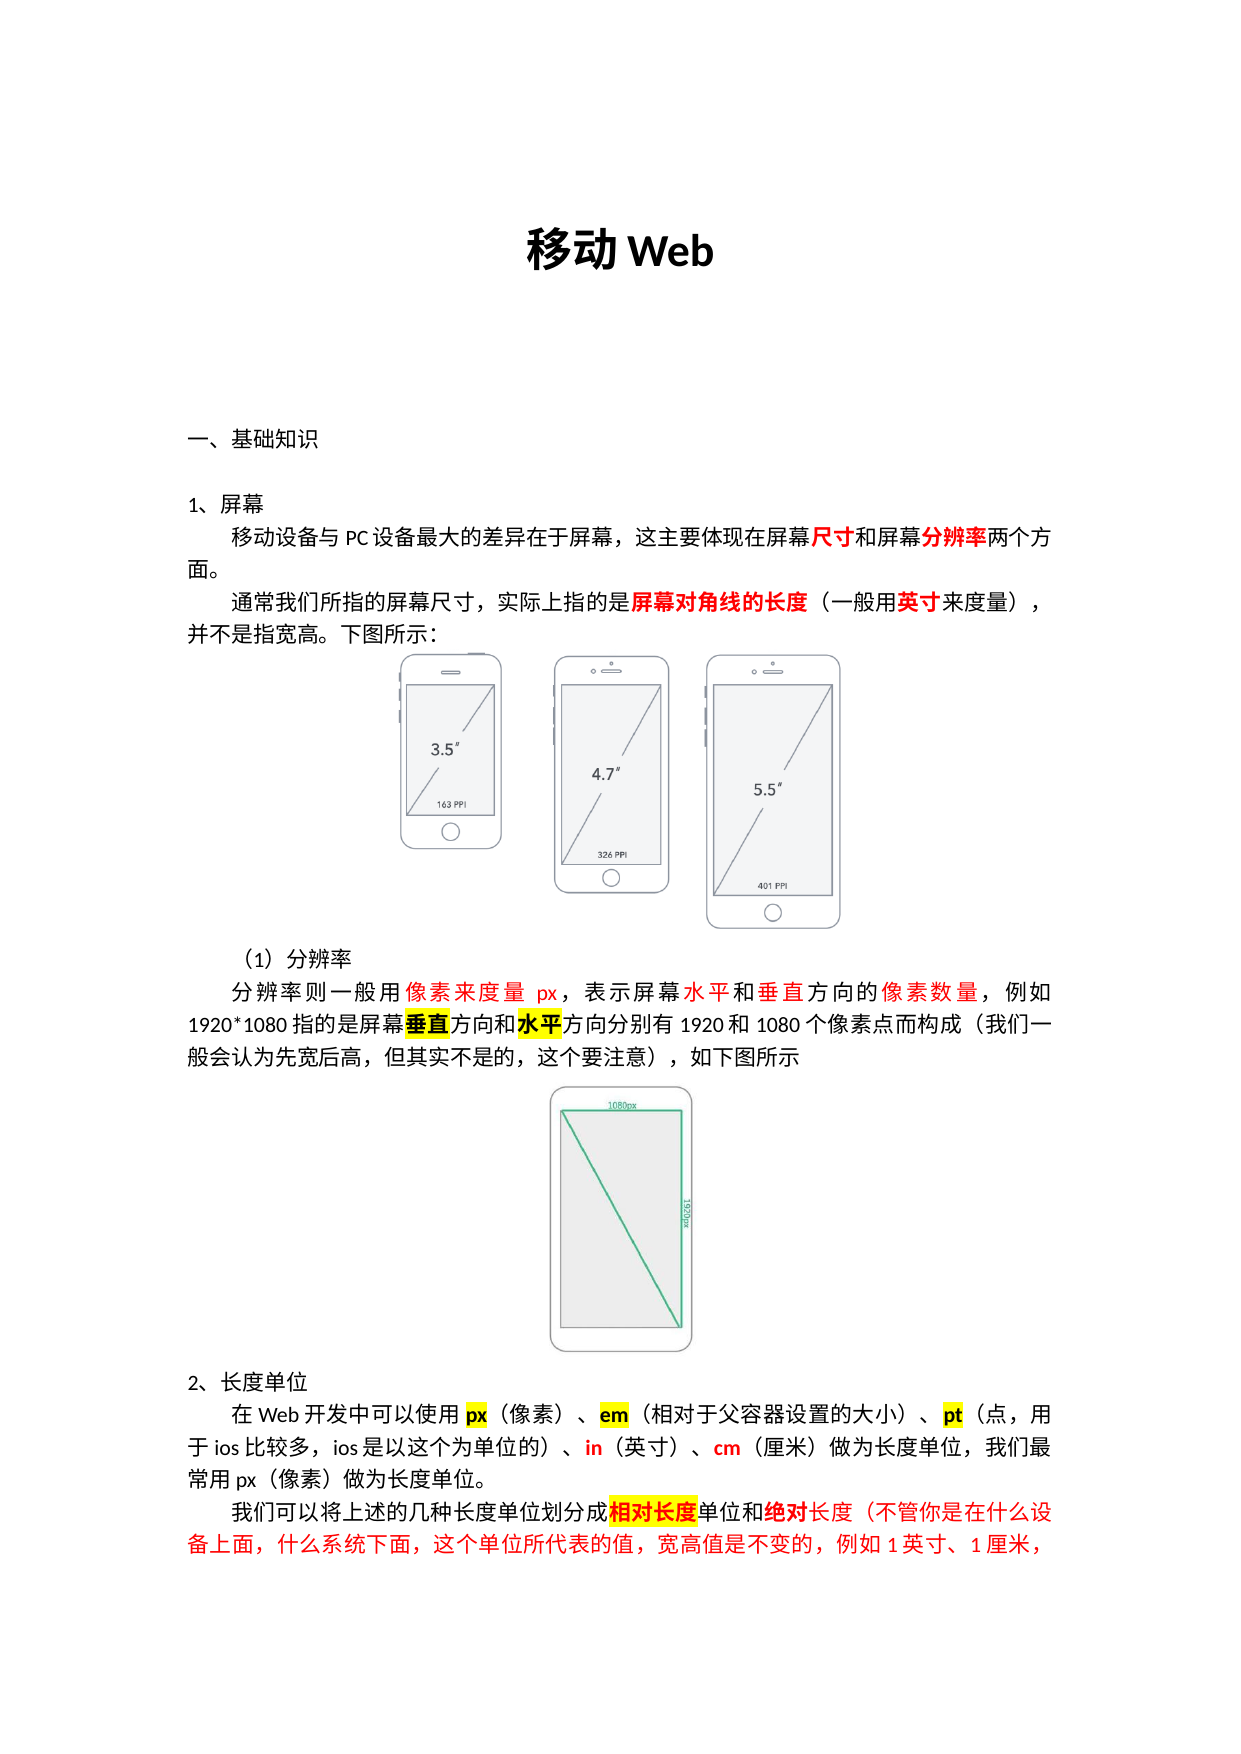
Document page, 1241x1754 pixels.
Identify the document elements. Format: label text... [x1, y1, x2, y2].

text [187, 1494, 1053, 1559]
text 通常我们所指的屏幕尺寸，实际上指的是屏幕对角线的长度（一般用英寸来度量），并不是指宽高。下图所示： [187, 584, 1053, 649]
picture [394, 649, 846, 935]
text 在Web开发中可以使用px（像素）、em（相对于父容器设置的大小）、pt（点，用于ios比较多，ios是以这个为单位的）、in（英寸）、cm（厘米）做为长度单位，我们最常用px（像素）做为长度单位。 [187, 1397, 1053, 1494]
text （1）分辨率 [187, 942, 1053, 974]
text 2、长度单位 [187, 1364, 1053, 1397]
subtitle 移动Web [187, 197, 1053, 295]
text 一、基础知识 [187, 422, 1053, 454]
text 分辨率则一般用像素来度量 px，表示屏幕水平和垂直方向的像素数量，例如1920*1080指的是屏幕垂直方向和水平方向分别有1920和1080个像素点而构成（我们一般会认为先宽后高，但其实不是的，这个要注意），如下图所示 [187, 974, 1053, 1072]
picture [532, 1072, 708, 1365]
text 1、屏幕 [187, 487, 1053, 519]
text 移动设备与PC设备最大的差异在于屏幕，这主要体现在屏幕尺寸和屏幕分辨率两个方面。 [187, 519, 1053, 584]
